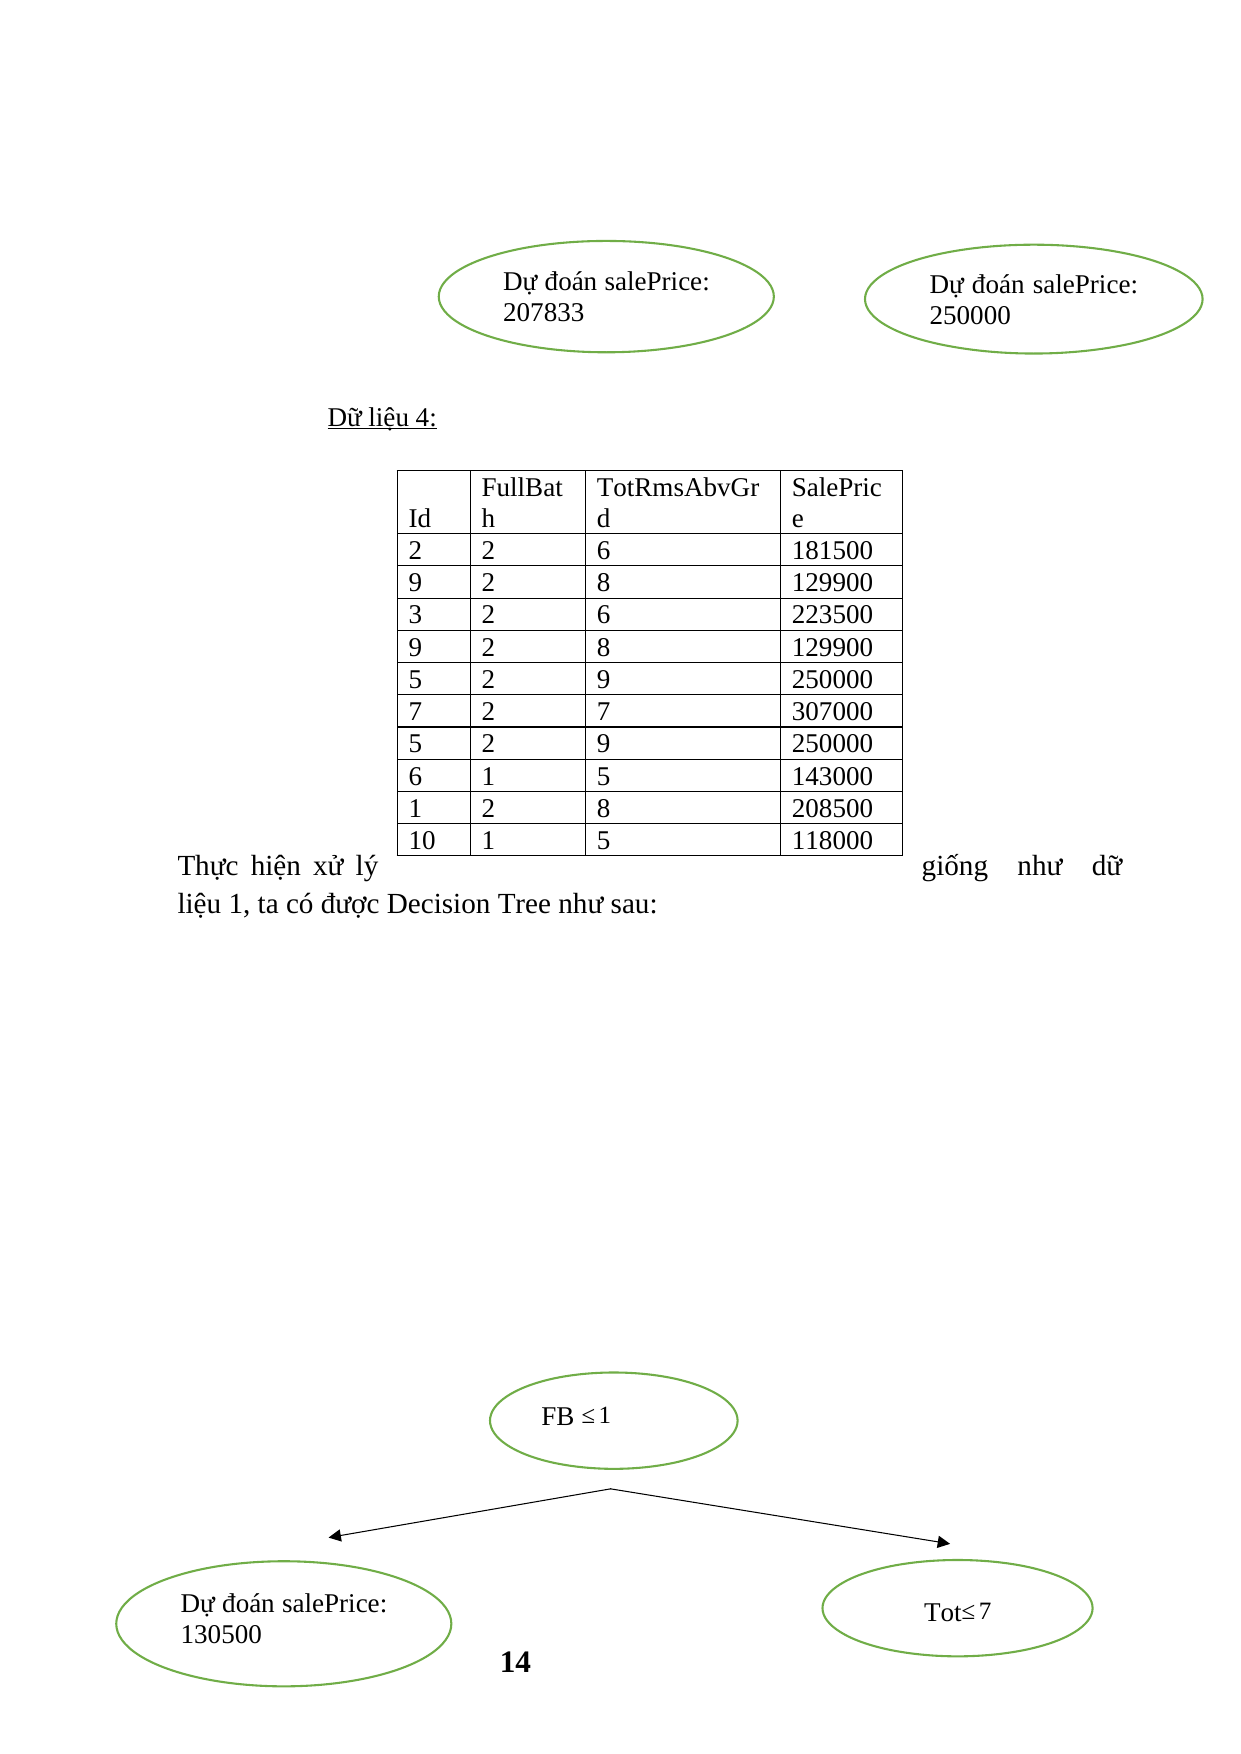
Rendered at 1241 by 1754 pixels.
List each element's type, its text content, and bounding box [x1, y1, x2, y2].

table_header FullBath [471, 471, 585, 533]
table_cell 129900 [781, 631, 902, 662]
table_cell 2 [471, 695, 585, 726]
table_cell 2 [471, 566, 585, 598]
table_cell 118000 [781, 824, 902, 855]
table_cell 6 [586, 534, 780, 565]
table_cell 9 [398, 566, 470, 598]
table_cell 2 [471, 534, 585, 565]
table_cell 223500 [781, 599, 902, 630]
table_cell 2 [471, 792, 585, 823]
table_header Id [398, 471, 470, 533]
table_cell 1 [471, 760, 585, 791]
table_cell 3 [398, 599, 470, 630]
table_cell 9 [398, 631, 470, 662]
table_cell 9 [586, 728, 780, 758]
table_cell 307000 [781, 695, 902, 726]
table_cell 10 [398, 824, 470, 855]
table_cell 181500 [781, 534, 902, 565]
table_header SalePrice [781, 471, 902, 533]
table_cell 9 [586, 663, 780, 694]
table_cell 2 [471, 599, 585, 630]
table_cell 2 [471, 728, 585, 758]
table_cell 143000 [781, 760, 902, 791]
table_cell 2 [398, 534, 470, 565]
text Dữ liệu 4: [177, 394, 1122, 432]
table_cell 5 [398, 728, 470, 758]
table_header TotRmsAbvGrd [586, 471, 780, 533]
table_cell 208500 [781, 792, 902, 823]
table_cell 6 [586, 599, 780, 630]
table_cell 1 [398, 792, 470, 823]
table_cell 250000 [781, 728, 902, 758]
table_cell 8 [586, 566, 780, 598]
table_cell 7 [586, 695, 780, 726]
table_cell 8 [586, 631, 780, 662]
table_cell 8 [586, 792, 780, 823]
table_cell 5 [586, 760, 780, 791]
table_cell 250000 [781, 663, 902, 694]
table_cell 1 [471, 824, 585, 855]
table_cell 2 [471, 663, 585, 694]
table_cell 5 [398, 663, 470, 694]
table_cell 6 [398, 760, 470, 791]
text Thực hiện xử lý giống như dữ liệu 1, ta có được Decision Tree như sau: [177, 844, 1122, 919]
table_cell 129900 [781, 566, 902, 598]
table_cell 2 [471, 631, 585, 662]
table_cell 7 [398, 695, 470, 726]
table_cell 5 [586, 824, 780, 855]
